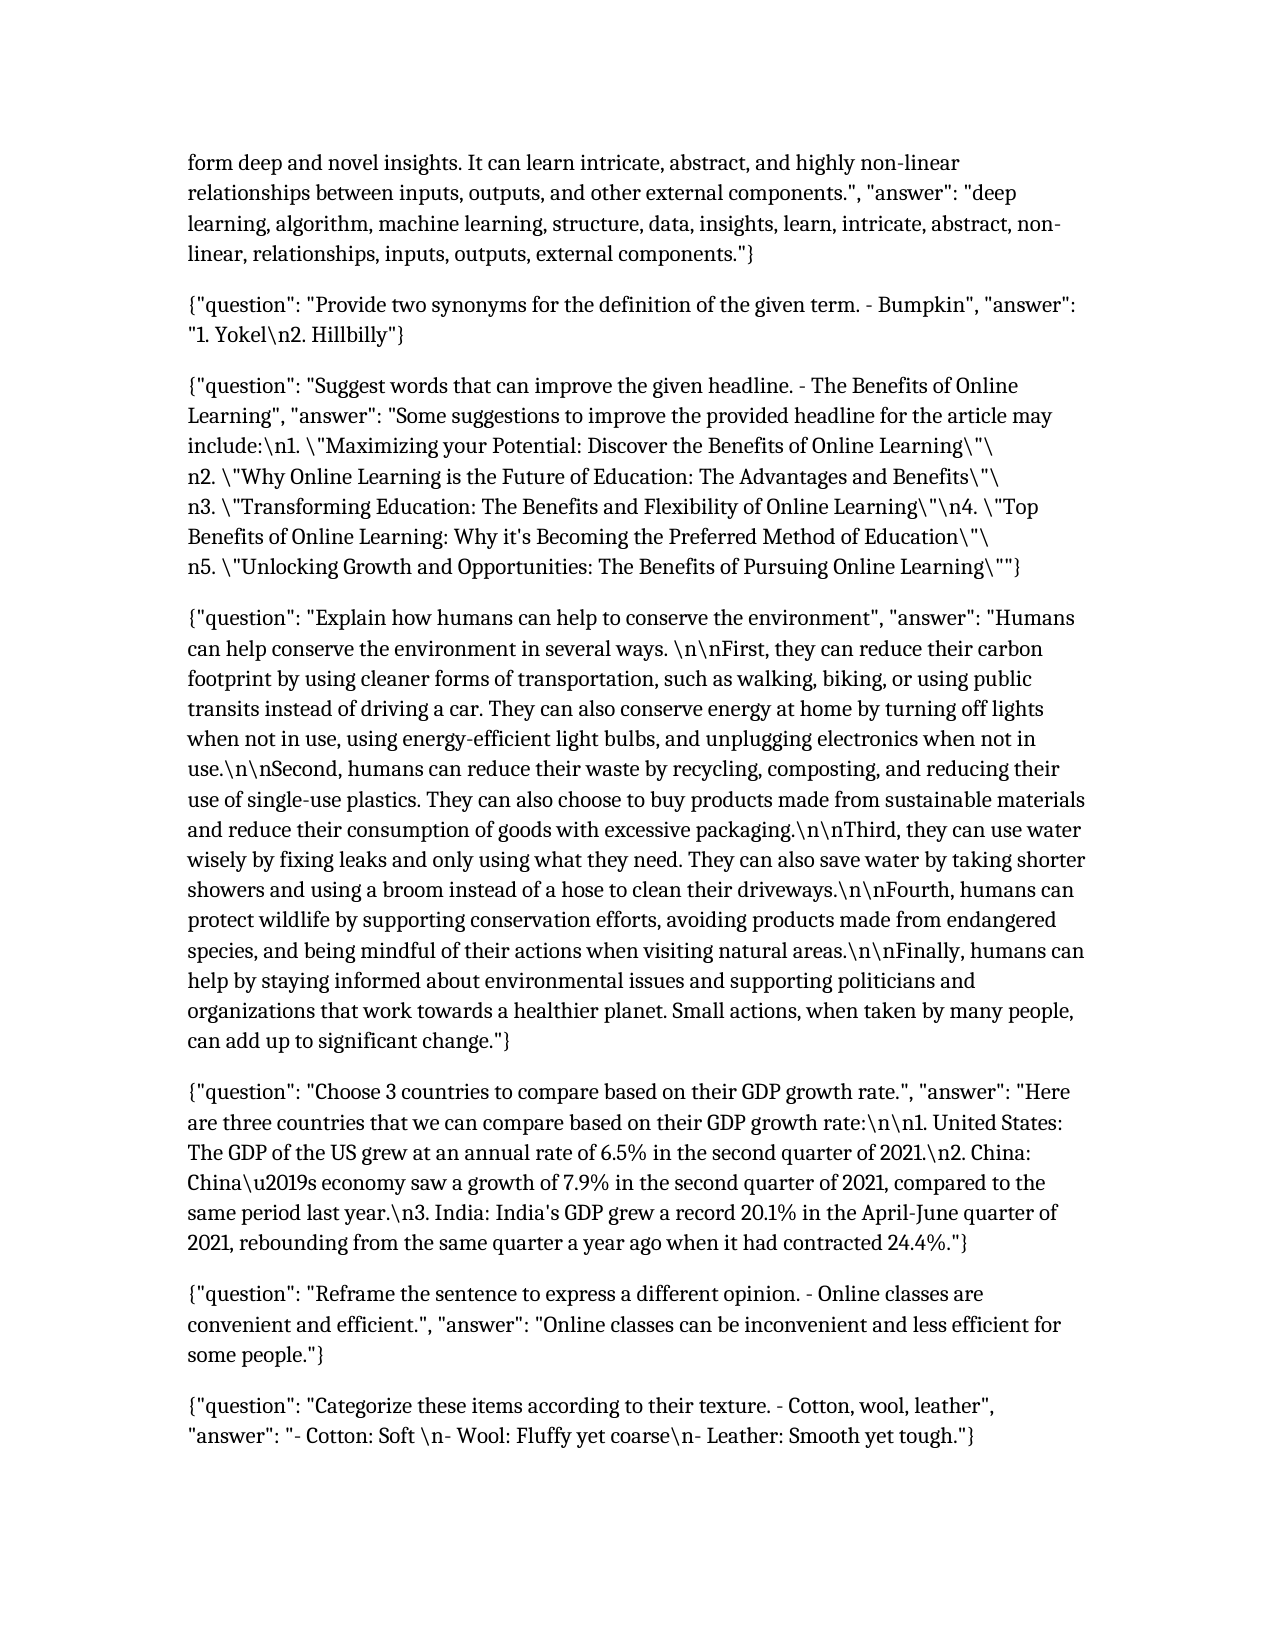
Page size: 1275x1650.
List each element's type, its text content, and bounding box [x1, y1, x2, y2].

text {"question": "Categorize these items according to their texture. - Cotton, wool, leather", "answer": "- Cotton: Soft \n- Wool: Fluffy yet coarse\n- Leather: Smooth yet tough."} [187, 1393, 1087, 1449]
text {"question": "Suggest words that can improve the given headline. - The Benefits of Online Learning", "answer": "Some suggestions to improve the provided headline for the article may include:\n1. \"Maximizing your Potential: Discover the Benefits of Online Learning\"\n2. \"Why Online Learning is the Future of Education: The Advantages and Benefits\"\n3. \"Transforming Education: The Benefits and Flexibility of Online Learning\"\n4. \"Top Benefits of Online Learning: Why it's Becoming the Preferred Method of Education\"\n5. \"Unlocking Growth and Opportunities: The Benefits of Pursuing Online Learning\""} [187, 373, 1087, 581]
text {"question": "Explain how humans can help to conserve the environment", "answer": "Humans can help conserve the environment in several ways. \n\nFirst, they can reduce their carbon footprint by using cleaner forms of transportation, such as walking, biking, or using public transits instead of driving a car. They can also conserve energy at home by turning off lights when not in use, using energy-efficient light bulbs, and unplugging electronics when not in use.\n\nSecond, humans can reduce their waste by recycling, composting, and reducing their use of single-use plastics. They can also choose to buy products made from sustainable materials and reduce their consumption of goods with excessive packaging.\n\nThird, they can use water wisely by fixing leaks and only using what they need. They can also save water by taking shorter showers and using a broom instead of a hose to clean their driveways.\n\nFourth, humans can protect wildlife by supporting conservation efforts, avoiding products made from endangered species, and being mindful of their actions when visiting natural areas.\n\nFinally, humans can help by staying informed about environmental issues and supporting politicians and organizations that work towards a healthier planet. Small actions, when taken by many people, can add up to significant change."} [187, 605, 1087, 1054]
text {"question": "Provide two synonyms for the definition of the given term. - Bumpkin", "answer": "1. Yokel\n2. Hillbilly"} [187, 292, 1087, 348]
text {"question": "Reframe the sentence to express a different opinion. - Online classes are convenient and efficient.", "answer": "Online classes can be inconvenient and less efficient for some people."} [187, 1281, 1087, 1368]
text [187, 150, 1087, 267]
text {"question": "Choose 3 countries to compare based on their GDP growth rate.", "answer": "Here are three countries that we can compare based on their GDP growth rate:\n\n1. United States: The GDP of the US grew at an annual rate of 6.5% in the second quarter of 2021.\n2. China: China\u2019s economy saw a growth of 7.9% in the second quarter of 2021, compared to the same period last year.\n3. India: India's GDP grew a record 20.1% in the April-June quarter of 2021, rebounding from the same quarter a year ago when it had contracted 24.4%."} [187, 1079, 1087, 1257]
